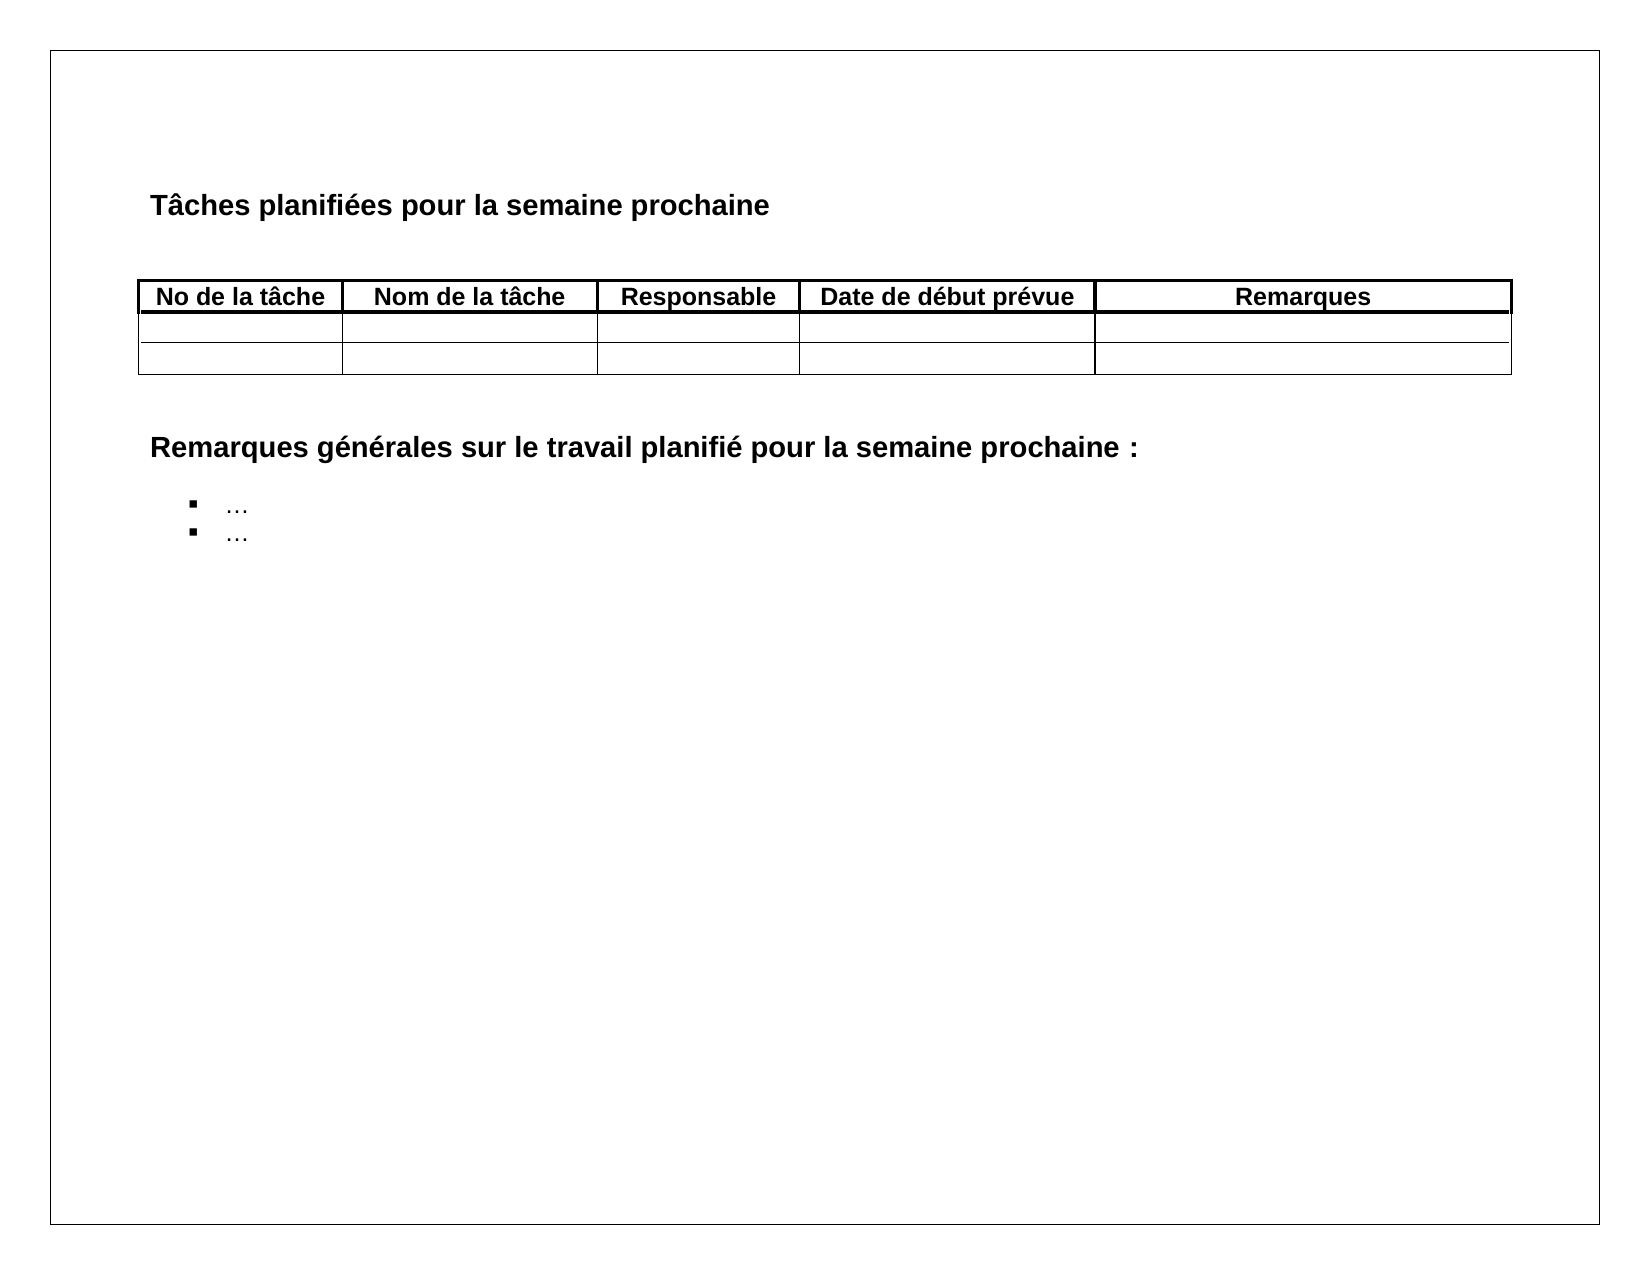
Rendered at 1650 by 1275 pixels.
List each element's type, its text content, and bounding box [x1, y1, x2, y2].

table_cell [343, 314, 597, 342]
table_cell [598, 343, 799, 373]
table_cell [800, 343, 1094, 373]
table_cell [800, 314, 1094, 342]
table_cell [1096, 342, 1511, 373]
table_cell [1096, 310, 1511, 342]
table_header Nom de la tâche [344, 282, 596, 310]
table_header Responsable [599, 282, 798, 310]
table_header Remarques [1097, 282, 1510, 310]
table_header No de la tâche [140, 282, 341, 310]
table_cell [139, 342, 342, 373]
list … [187, 518, 1500, 547]
subtitle Tâches planifiées pour la semaine prochaine [150, 187, 1500, 221]
table_cell [139, 310, 342, 342]
subtitle Remarques générales sur le travail planifié pour la semaine prochaine : [150, 430, 1500, 463]
table_header Date de début prévue [801, 282, 1093, 310]
table_cell [598, 314, 799, 342]
list … [187, 489, 1500, 518]
table_cell [343, 343, 597, 373]
